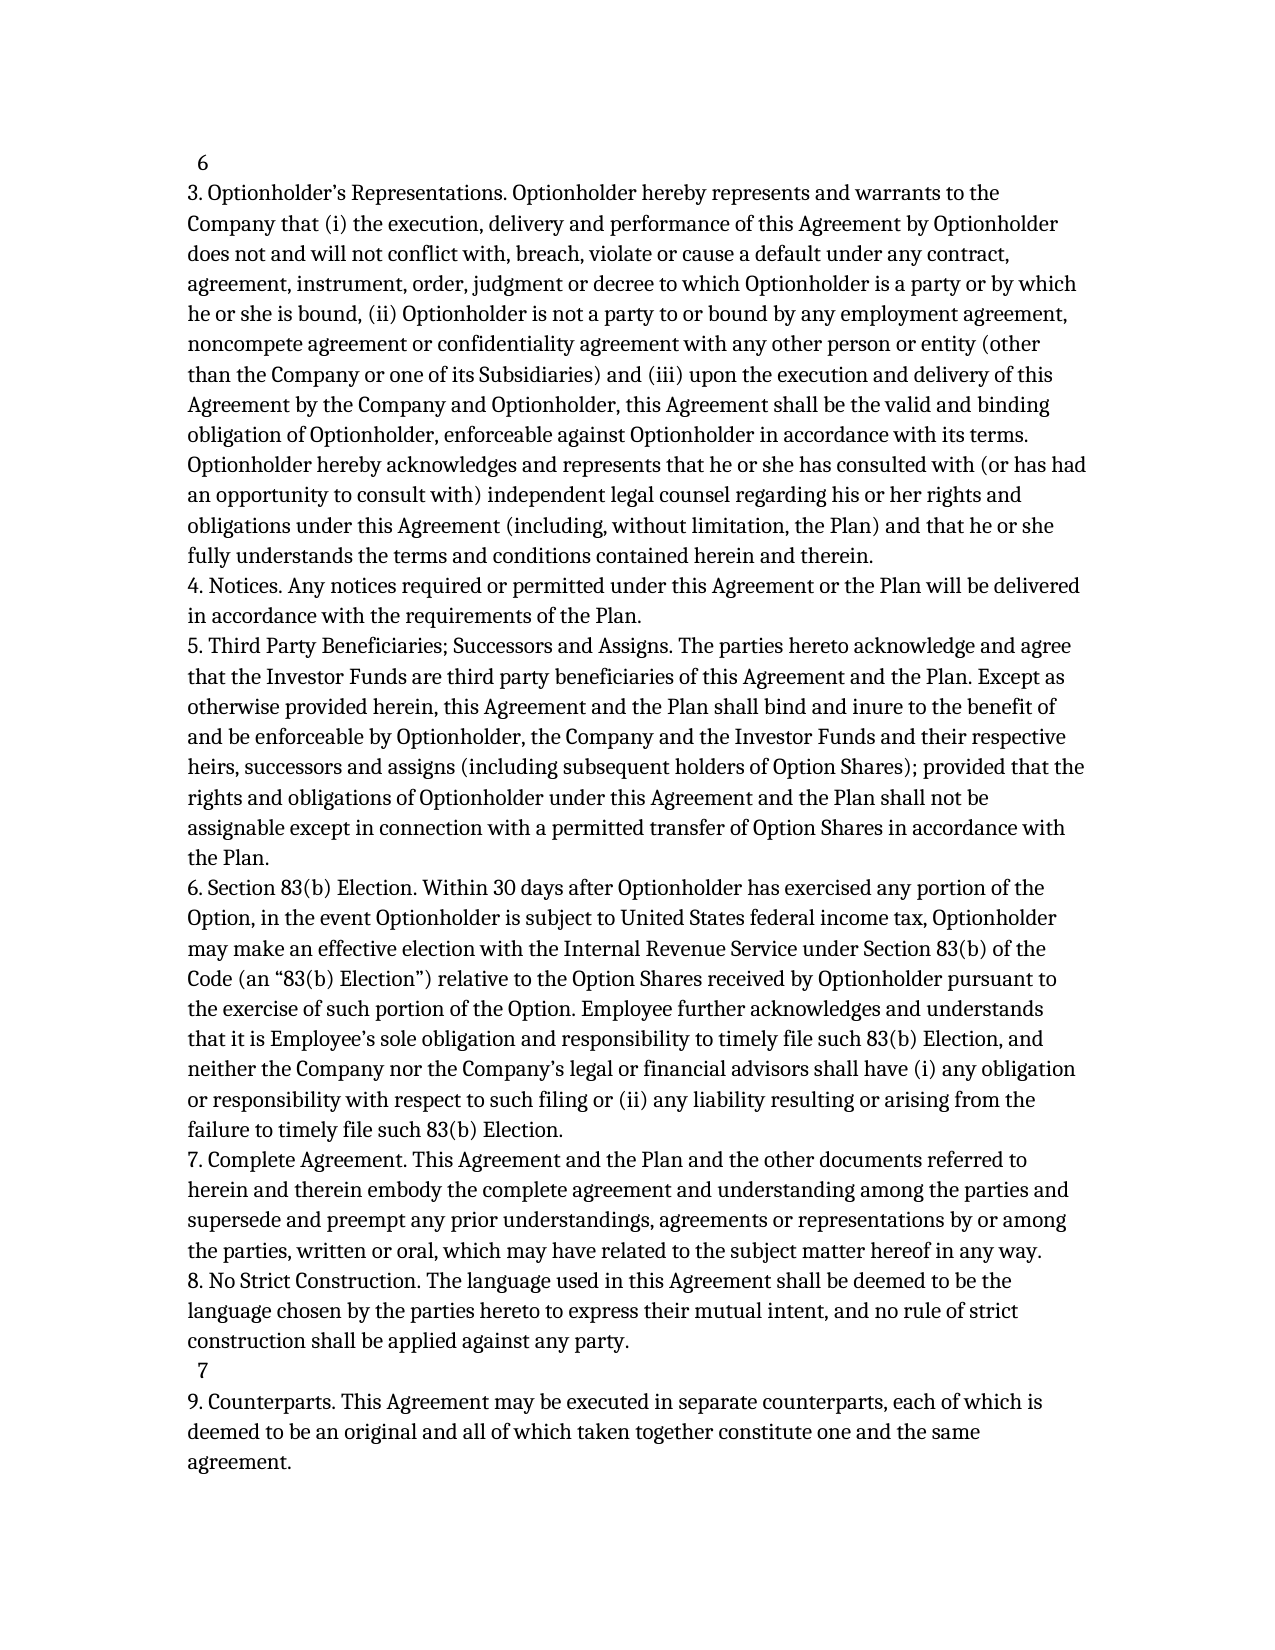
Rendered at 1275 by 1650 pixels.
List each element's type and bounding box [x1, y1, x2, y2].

text [187, 150, 1087, 1475]
